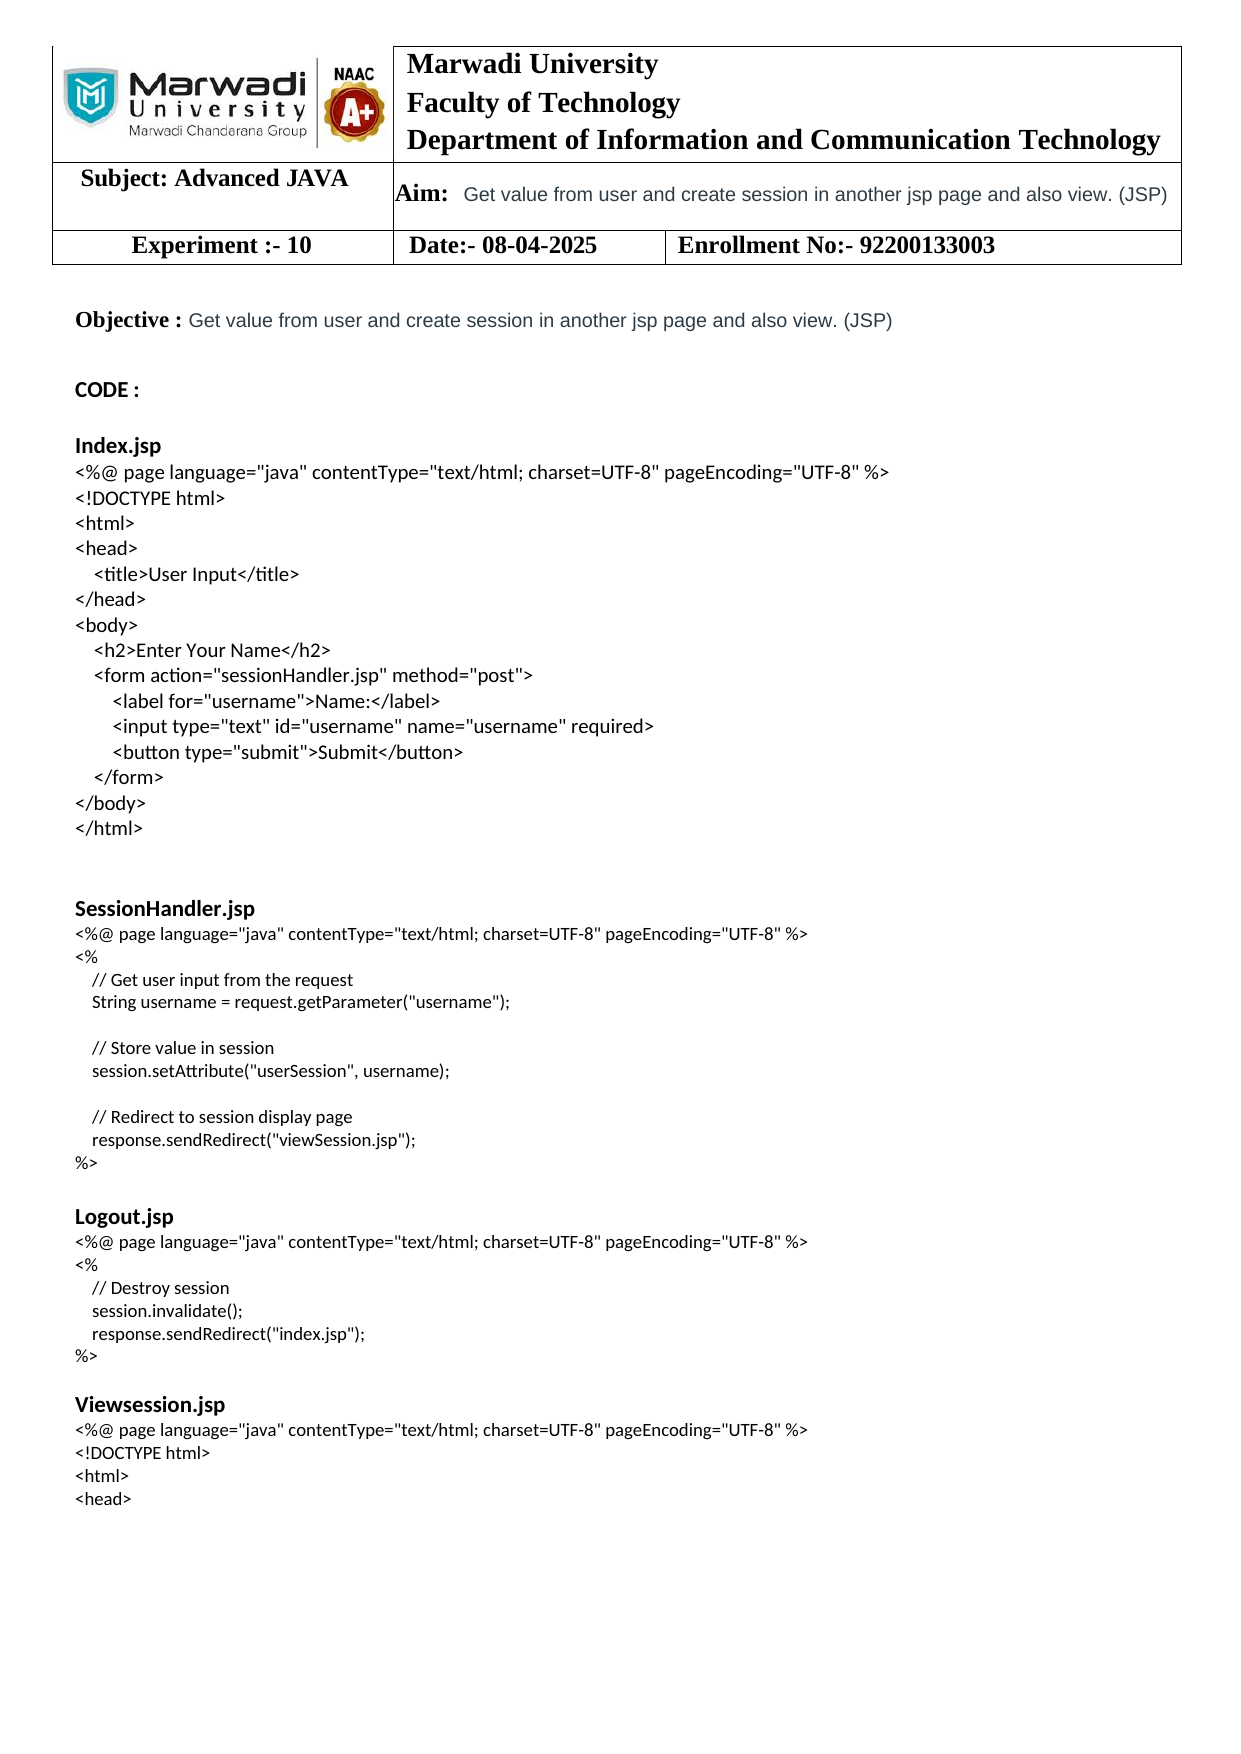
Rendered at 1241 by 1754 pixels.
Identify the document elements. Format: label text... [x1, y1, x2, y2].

text Index.jsp [75, 431, 1165, 459]
text session.setAttribute("userSession", username); [75, 1059, 1165, 1082]
text </body> [75, 790, 1165, 815]
text <html> [75, 1464, 1165, 1487]
text <!DOCTYPE html> [75, 1441, 1165, 1464]
text <% [75, 1253, 1165, 1276]
text response.sendRedirect("index.jsp"); [75, 1322, 1165, 1345]
text Viewsession.jsp [75, 1391, 1165, 1418]
text <label for="username">Name:</label> [75, 688, 1165, 713]
text SessionHandler.jsp [75, 894, 1165, 922]
text <h2>Enter Your Name</h2> [75, 637, 1165, 663]
text String username = request.getParameter("username"); [75, 991, 1165, 1014]
text <%@ page language="java" contentType="text/html; charset=UTF-8" pageEncoding="UTF-8" %> [75, 459, 1165, 485]
text session.invalidate(); [75, 1299, 1165, 1322]
text Logout.jsp [75, 1202, 1165, 1230]
picture [53, 46, 394, 159]
text <!DOCTYPE html> [75, 485, 1165, 510]
text </form> [75, 764, 1165, 790]
text // Destroy session [75, 1276, 1165, 1299]
text <title>User Input</title> [75, 561, 1165, 586]
text // Get user input from the request [75, 968, 1165, 991]
text <head> [75, 536, 1165, 561]
text <body> [75, 612, 1165, 637]
text <head> [75, 1487, 1165, 1510]
text <button type="submit">Submit</button> [75, 739, 1165, 764]
text </head> [75, 586, 1165, 612]
text <%@ page language="java" contentType="text/html; charset=UTF-8" pageEncoding="UTF-8" %> [75, 1230, 1165, 1253]
text Objective : Get value from user and create session in another jsp page and also view. (JSP) [75, 306, 1165, 332]
text <input type="text" id="username" name="username" required> [75, 713, 1165, 739]
text response.sendRedirect("viewSession.jsp"); [75, 1128, 1165, 1151]
text // Store value in session [75, 1037, 1165, 1059]
text <%@ page language="java" contentType="text/html; charset=UTF-8" pageEncoding="UTF-8" %> [75, 922, 1165, 945]
text CODE : [75, 375, 1165, 403]
text </html> [75, 815, 1165, 841]
text <% [75, 945, 1165, 968]
text %> [75, 1345, 1165, 1368]
text <html> [75, 510, 1165, 536]
text <%@ page language="java" contentType="text/html; charset=UTF-8" pageEncoding="UTF-8" %> [75, 1418, 1165, 1441]
text // Redirect to session display page [75, 1105, 1165, 1128]
text %> [75, 1151, 1165, 1174]
text <form action="sessionHandler.jsp" method="post"> [75, 663, 1165, 688]
